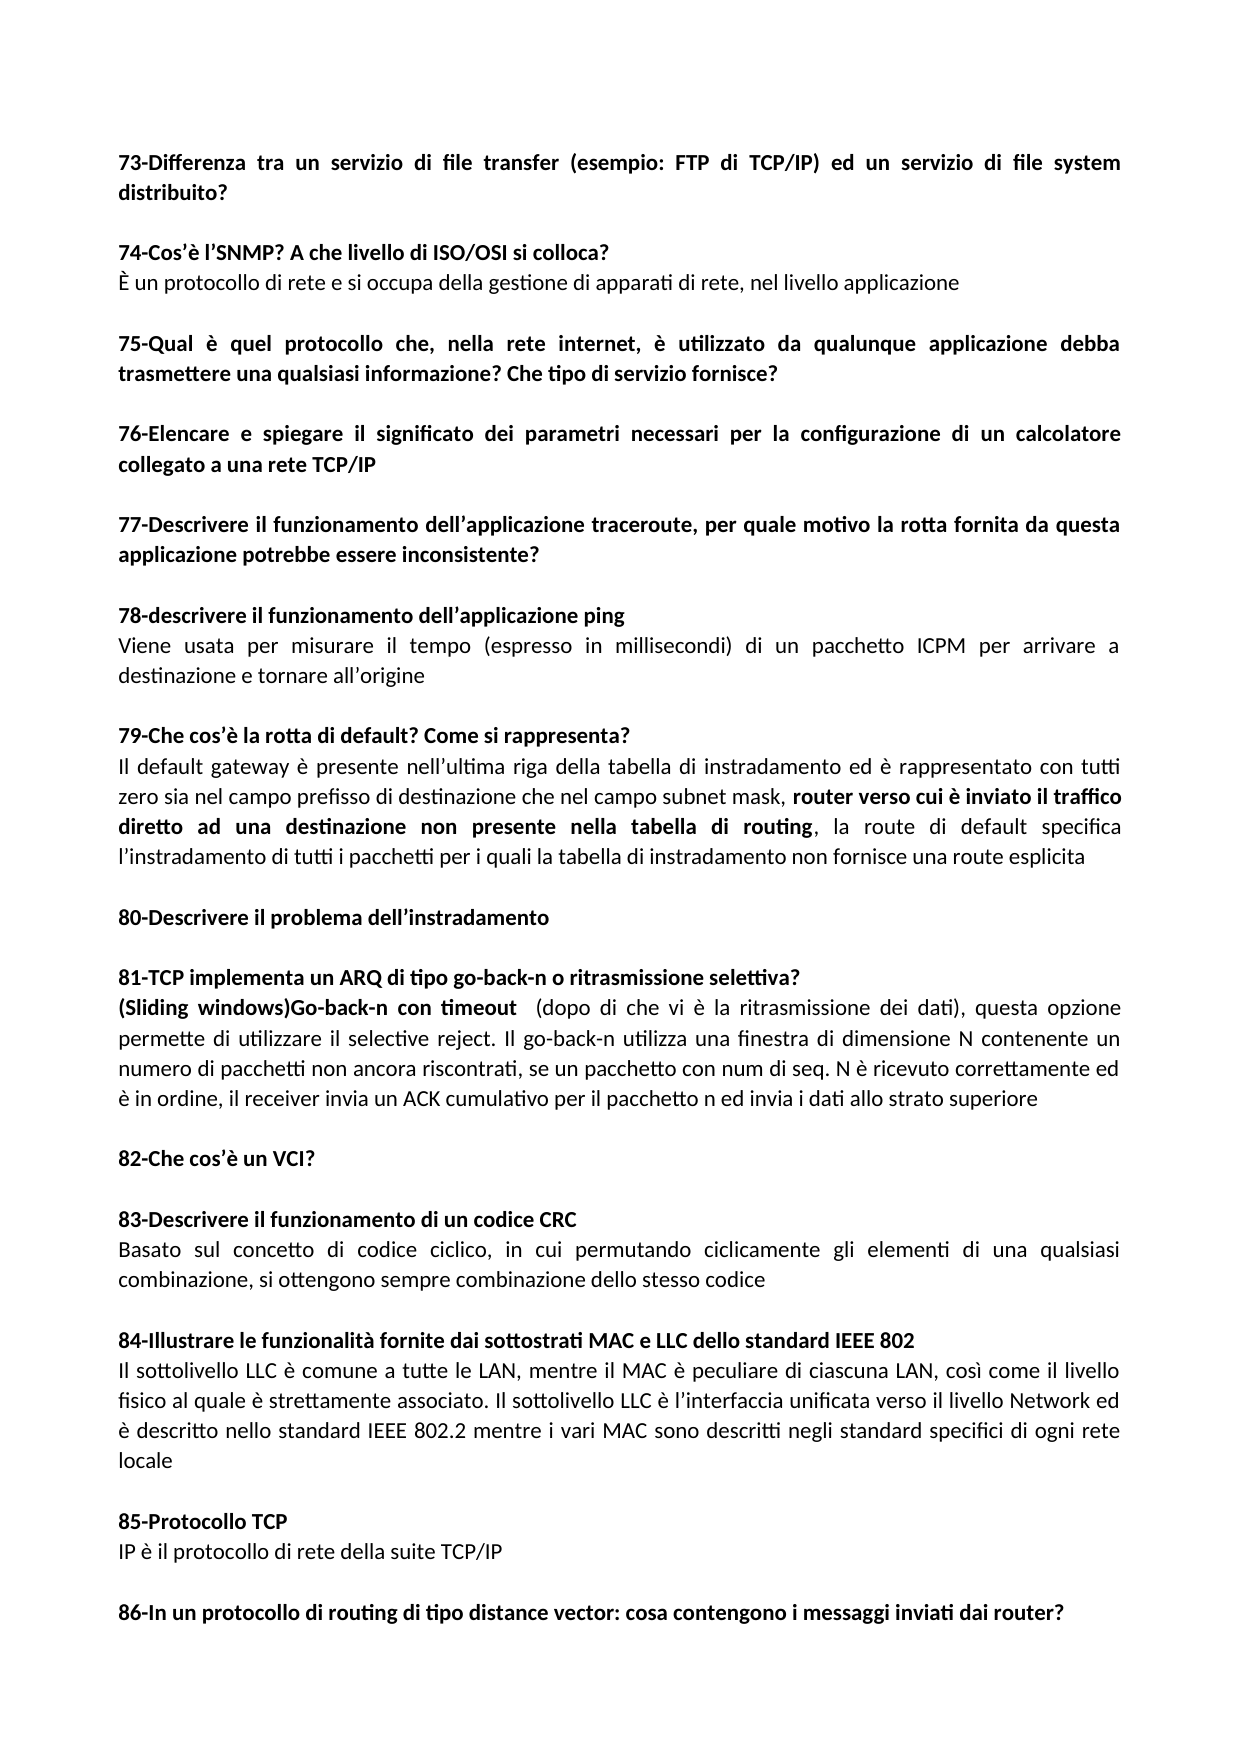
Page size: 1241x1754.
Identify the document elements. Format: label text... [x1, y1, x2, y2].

text 81-TCP implementa un ARQ di tipo go-back-n o ritrasmissione selettiva? [118, 963, 1122, 991]
text 73-Differenza tra un servizio di file transfer (esempio: FTP di TCP/IP) ed un servizio di file system distribuito? [118, 148, 1122, 206]
text 82-Che cos’è un VCI? [118, 1144, 1122, 1172]
text IP è il protocollo di rete della suite TCP/IP [118, 1537, 1122, 1565]
text 75-Qual è quel protocollo che, nella rete internet, è utilizzato da qualunque applicazione debba trasmettere una qualsiasi informazione? Che tipo di servizio fornisce? [118, 329, 1122, 387]
text È un protocollo di rete e si occupa della gestione di apparati di rete, nel livello applicazione [118, 268, 1122, 296]
text 86-In un protocollo di routing di tipo distance vector: cosa contengono i messaggi inviati dai router? [118, 1598, 1122, 1626]
text (Sliding windows)Go-back-n con timeout (dopo di che vi è la ritrasmissione dei dati), questa opzione permette di utilizzare il selective reject. Il go-back-n utilizza una finestra di dimensione N contenente un numero di pacchetti non ancora riscontrati, se un pacchetto con num di seq. N è ricevuto correttamente ed è in ordine, il receiver invia un ACK cumulativo per il pacchetto n ed invia i dati allo strato superiore [118, 993, 1122, 1112]
text Basato sul concetto di codice ciclico, in cui permutando ciclicamente gli elementi di una qualsiasi combinazione, si ottengono sempre combinazione dello stesso codice [118, 1235, 1122, 1293]
text 85-Protocollo TCP [118, 1507, 1122, 1535]
text 80-Descrivere il problema dell’instradamento [118, 903, 1122, 931]
text 83-Descrivere il funzionamento di un codice CRC [118, 1205, 1122, 1233]
text 74-Cos’è l’SNMP? A che livello di ISO/OSI si colloca? [118, 238, 1122, 266]
text Il default gateway è presente nell’ultima riga della tabella di instradamento ed è rappresentato con tutti zero sia nel campo prefisso di destinazione che nel campo subnet mask, router verso cui è inviato il traffico diretto ad una destinazione non presente nella tabella di routing, la route di default specifica l’instradamento di tutti i pacchetti per i quali la tabella di instradamento non fornisce una route esplicita [118, 752, 1122, 870]
text Viene usata per misurare il tempo (espresso in millisecondi) di un pacchetto ICPM per arrivare a destinazione e tornare all’origine [118, 631, 1122, 689]
text 78-descrivere il funzionamento dell’applicazione ping [118, 601, 1122, 629]
text Il sottolivello LLC è comune a tutte le LAN, mentre il MAC è peculiare di ciascuna LAN, così come il livello fisico al quale è strettamente associato. Il sottolivello LLC è l’interfaccia unificata verso il livello Network ed è descritto nello standard IEEE 802.2 mentre i vari MAC sono descritti negli standard specifici di ogni rete locale [118, 1356, 1122, 1474]
text 76-Elencare e spiegare il significato dei parametri necessari per la configurazione di un calcolatore collegato a una rete TCP/IP [118, 419, 1122, 478]
text 79-Che cos’è la rotta di default? Come si rappresenta? [118, 722, 1122, 749]
text 77-Descrivere il funzionamento dell’applicazione traceroute, per quale motivo la rotta fornita da questa applicazione potrebbe essere inconsistente? [118, 510, 1122, 568]
text 84-Illustrare le funzionalità fornite dai sottostrati MAC e LLC dello standard IEEE 802 [118, 1326, 1122, 1354]
